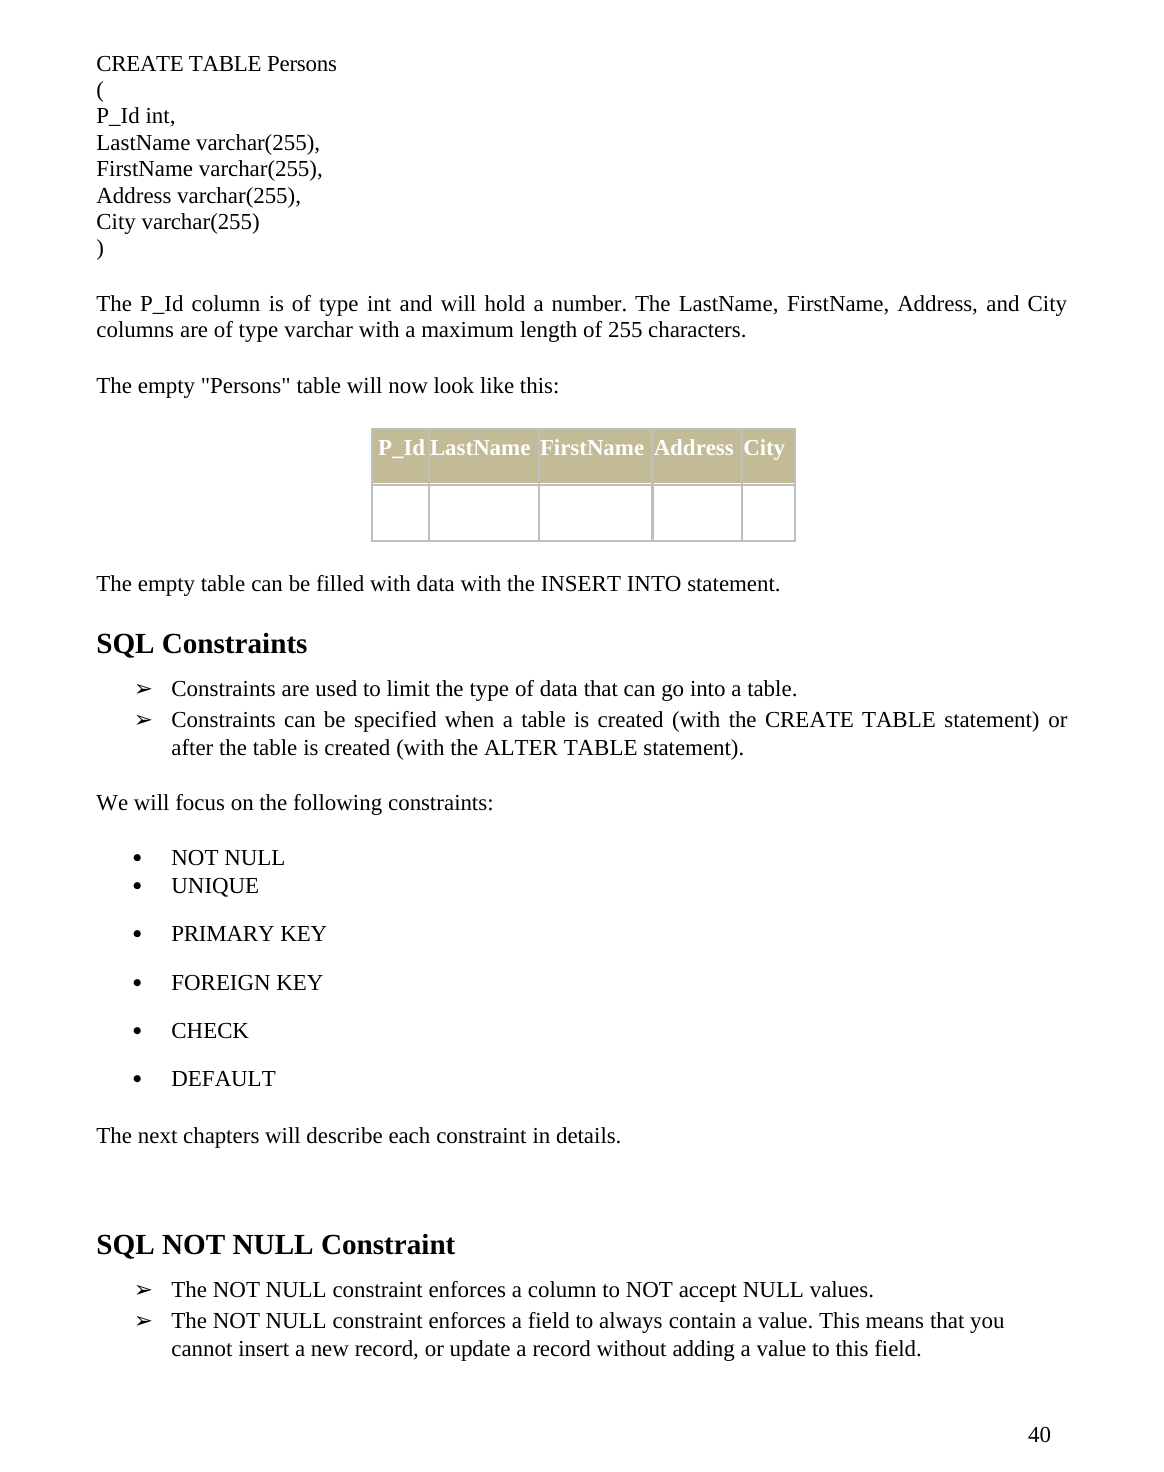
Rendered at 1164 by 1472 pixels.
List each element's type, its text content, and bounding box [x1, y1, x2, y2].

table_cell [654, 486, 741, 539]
text The next chapters will describe each constraint in details. [96, 1122, 1113, 1148]
text We will focus on the following constraints: [96, 789, 1113, 815]
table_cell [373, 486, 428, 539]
list UNIQUE [134, 872, 1113, 898]
list Constraints are used to limit the type of data that can go into a table. [134, 674, 1113, 703]
list PRIMARY KEY [134, 920, 1113, 947]
list The NOT NULL constraint enforces a column to NOT accept NULL values. [134, 1274, 1113, 1303]
text LastName varchar(255), FirstName varchar(255), Address varchar(255), City varchar(255) [96, 129, 323, 234]
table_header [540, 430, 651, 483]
list The NOT NULL constraint enforces a field to always contain a value. This means that you cannot insert a new record, or update a record without adding a value to this field. [134, 1303, 1070, 1361]
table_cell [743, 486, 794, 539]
subtitle SQL Constraints [96, 626, 1113, 660]
list CHECK [134, 1017, 1113, 1043]
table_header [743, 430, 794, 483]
list Constraints can be specified when a table is created (with the CREATE TABLE statement) or after the table is created (with the ALTER TABLE statement). [134, 703, 1070, 760]
text The P_Id column is of type int and will hold a number. The LastName, FirstName, Address, and City columns are of type varchar with a maximum length of 255 characters. [96, 290, 1088, 343]
list DEFAULT [134, 1065, 1113, 1092]
list NOT NULL [134, 844, 1113, 871]
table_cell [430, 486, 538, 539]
text ) [96, 234, 1113, 261]
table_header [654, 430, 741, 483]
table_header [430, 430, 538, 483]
list FOREIGN KEY [134, 969, 1113, 995]
text The empty "Persons" table will now look like this: [96, 372, 1113, 398]
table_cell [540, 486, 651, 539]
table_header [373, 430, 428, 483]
subtitle SQL NOT NULL Constraint [96, 1227, 1113, 1260]
text The empty table can be filled with data with the INSERT INTO statement. [96, 571, 1113, 597]
text P_Id int, [96, 103, 1113, 129]
text CREATE TABLE Persons ( [96, 50, 338, 103]
